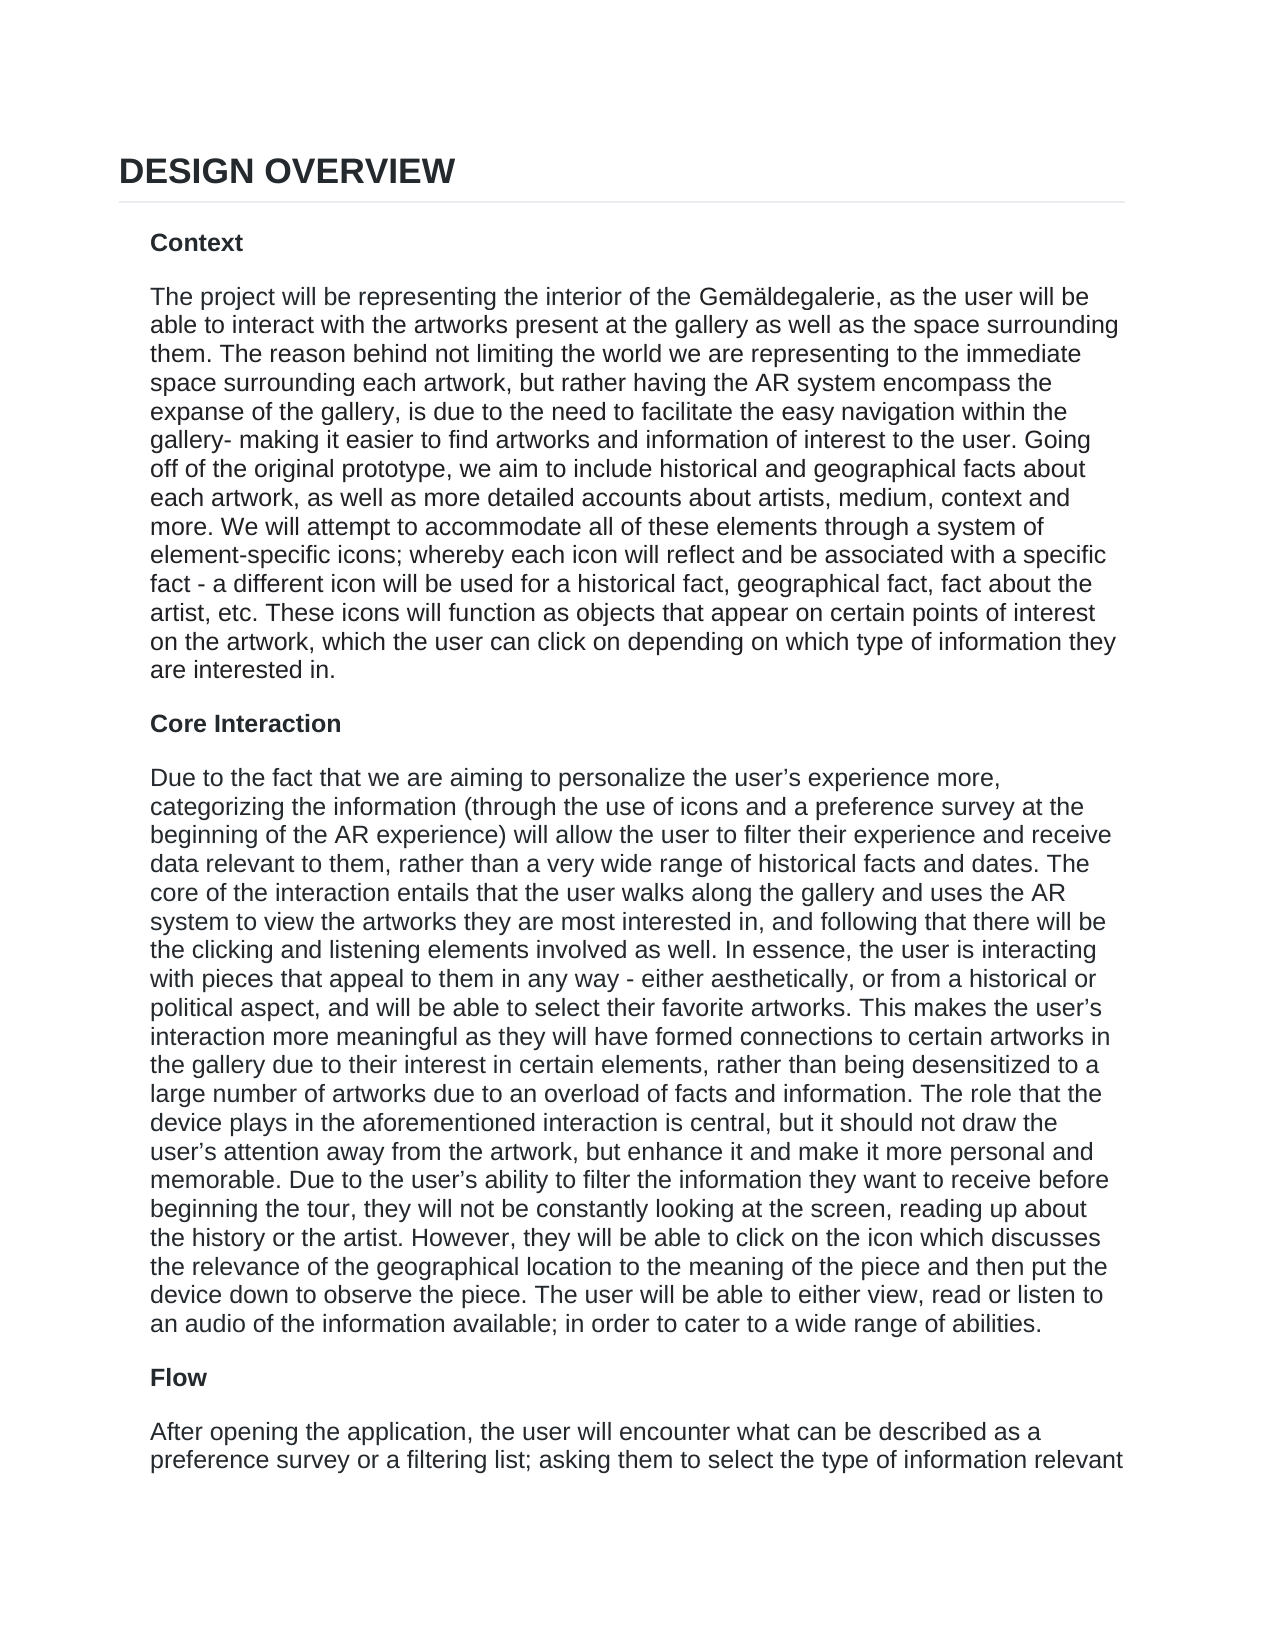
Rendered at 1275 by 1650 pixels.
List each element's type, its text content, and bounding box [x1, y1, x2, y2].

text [150, 1416, 1125, 1474]
text Core Interaction [150, 709, 1125, 738]
text Context [150, 228, 1125, 256]
subtitle DESIGN OVERVIEW [119, 150, 1125, 201]
text Flow [150, 1363, 1125, 1391]
text Due to the fact that we are aiming to personalize the user’s experience more, categorizing the information (through the use of icons and a preference survey at the beginning of the AR experience) will allow the user to filter their experience and receive data relevant to them, rather than a very wide range of historical facts and dates. The core of the interaction entails that the user walks along the gallery and uses the AR system to view the artworks they are most interested in, and following that there will be the clicking and listening elements involved as well. In essence, the user is interacting with pieces that appeal to them in any way - either aesthetically, or from a historical or political aspect, and will be able to select their favorite artworks. This makes the user’s interaction more meaningful as they will have formed connections to certain artworks in the gallery due to their interest in certain elements, rather than being desensitized to a large number of artworks due to an overload of facts and information. The role that the device plays in the aforementioned interaction is central, but it should not draw the user’s attention away from the artwork, but enhance it and make it more personal and memorable. Due to the user’s ability to filter the information they want to receive before beginning the tour, they will not be constantly looking at the screen, reading up about the history or the artist. However, they will be able to click on the icon which discusses the relevance of the geographical location to the meaning of the piece and then put the device down to observe the piece. The user will be able to either view, read or listen to an audio of the information available; in order to cater to a wide range of abilities. [150, 763, 1125, 1338]
text The project will be representing the interior of the Gemäldegalerie, as the user will be able to interact with the artworks present at the gallery as well as the space surrounding them. The reason behind not limiting the world we are representing to the immediate space surrounding each artwork, but rather having the AR system encompass the expanse of the gallery, is due to the need to facilitate the easy navigation within the gallery- making it easier to find artworks and information of interest to the user. Going off of the original prototype, we aim to include historical and geographical facts about each artwork, as well as more detailed accounts about artists, medium, context and more. We will attempt to accommodate all of these elements through a system of element-specific icons; whereby each icon will reflect and be associated with a specific fact - a different icon will be used for a historical fact, geographical fact, fact about the artist, etc. These icons will function as objects that appear on certain points of interest on the artwork, which the user can click on depending on which type of information they are interested in. [336, 281, 1125, 684]
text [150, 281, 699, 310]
